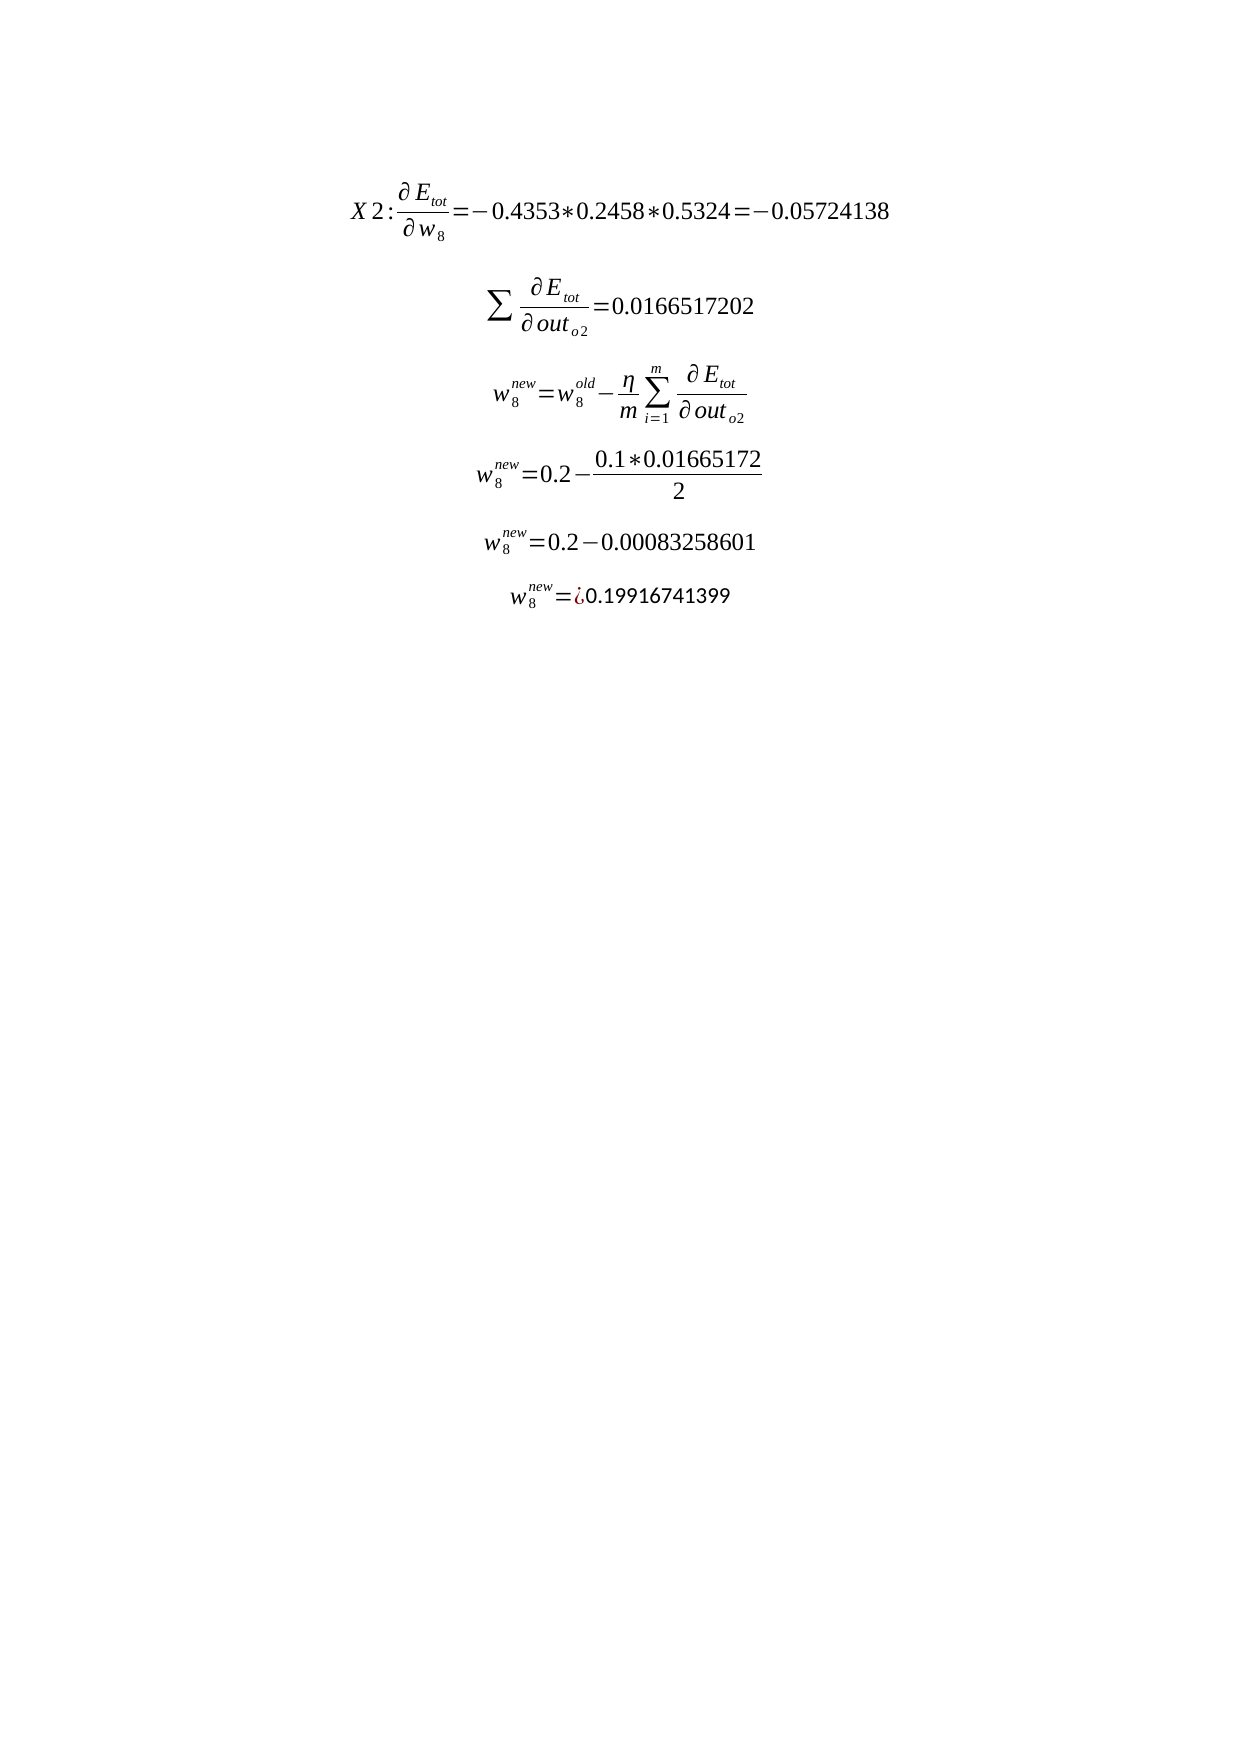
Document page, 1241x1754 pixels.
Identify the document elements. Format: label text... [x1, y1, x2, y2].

text 0.19916741399 [150, 578, 1090, 612]
